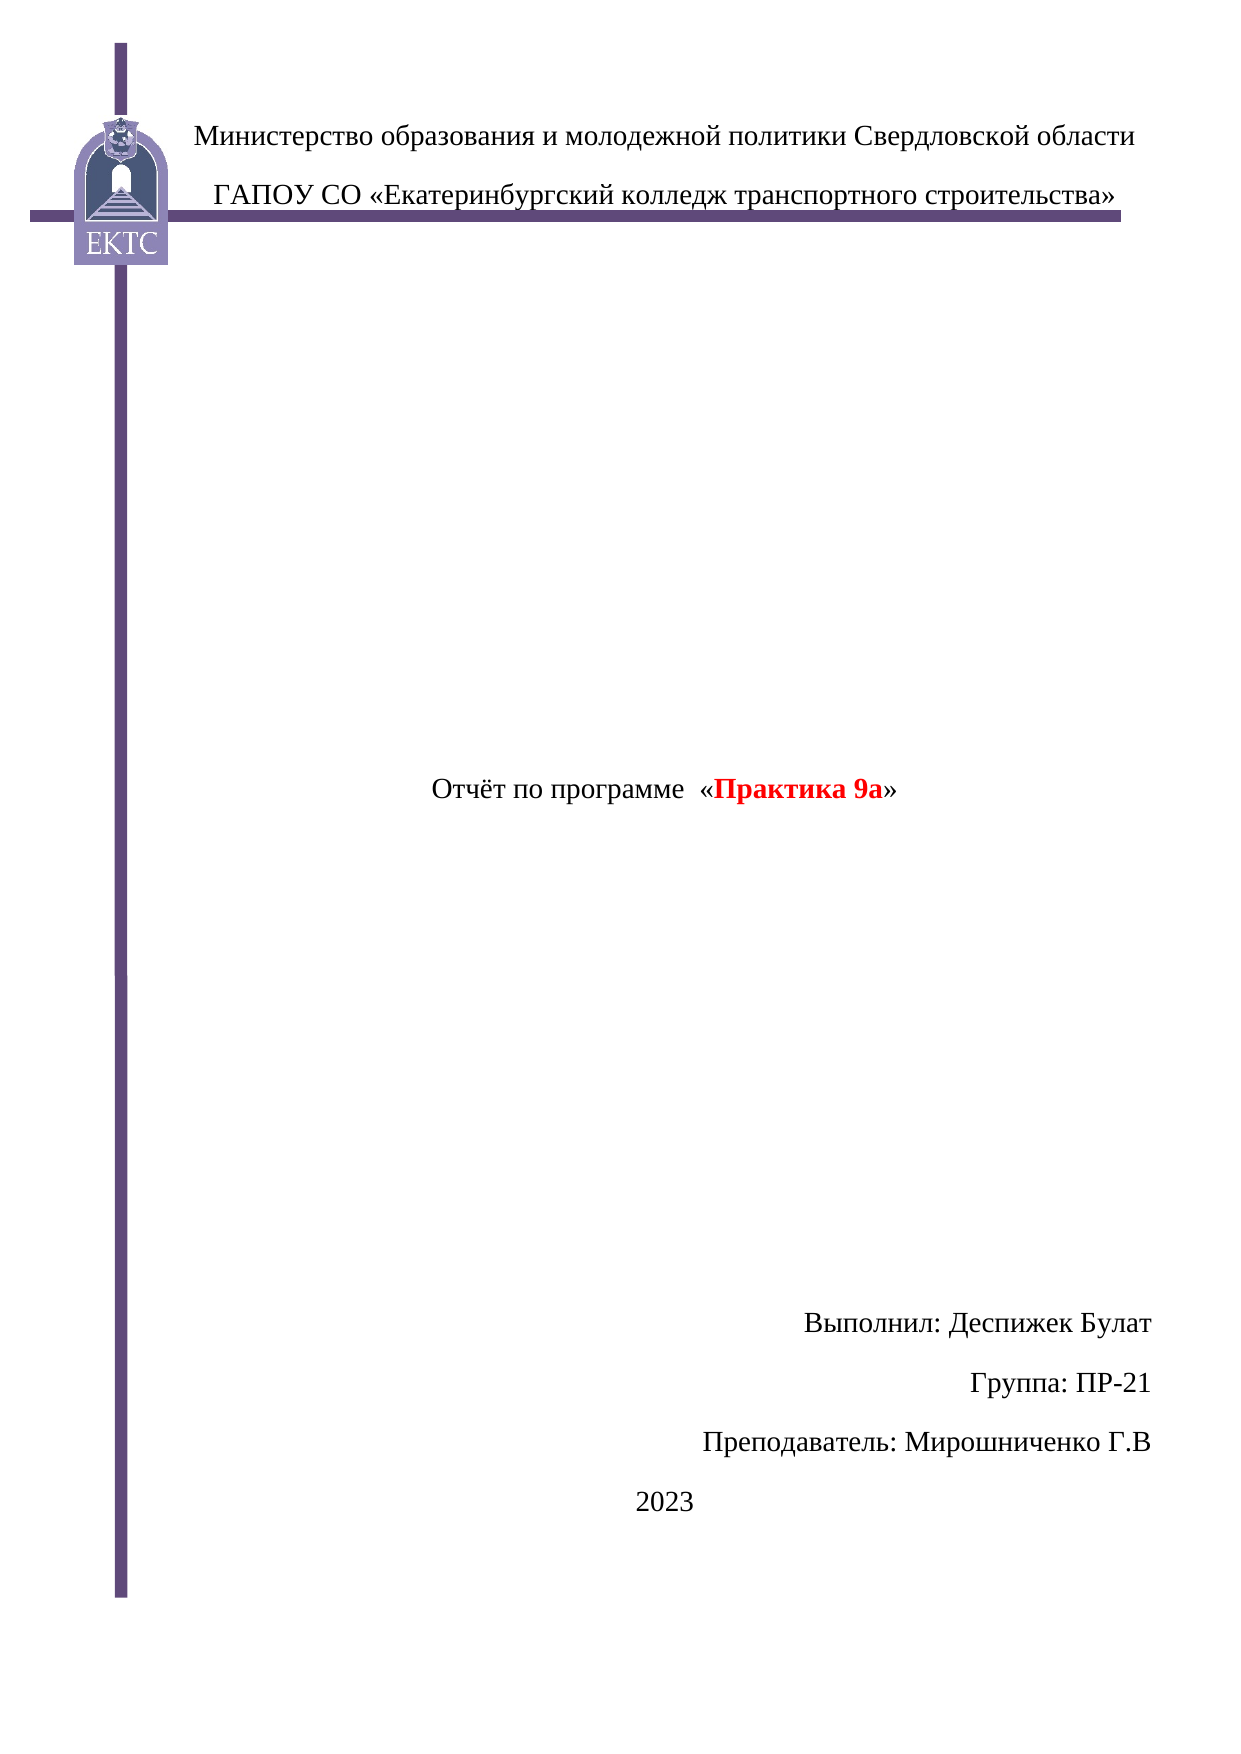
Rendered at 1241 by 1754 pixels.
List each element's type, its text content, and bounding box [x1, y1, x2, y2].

text Министерство образования и молодежной политики Свердловской области [177, 118, 1152, 152]
picture [74, 115, 168, 265]
text Группа: ПР-21 [177, 1365, 1152, 1398]
text Выполнил: Деспижек Булат [177, 1306, 1152, 1339]
text Преподаватель: Мирошниченко Г.В [177, 1424, 1152, 1458]
text 2023 [177, 1484, 1152, 1517]
text Отчёт по программе «Практика 9а» [177, 771, 1152, 805]
text ГАПОУ СО «Екатеринбургский колледж транспортного строительства» [177, 177, 1152, 211]
